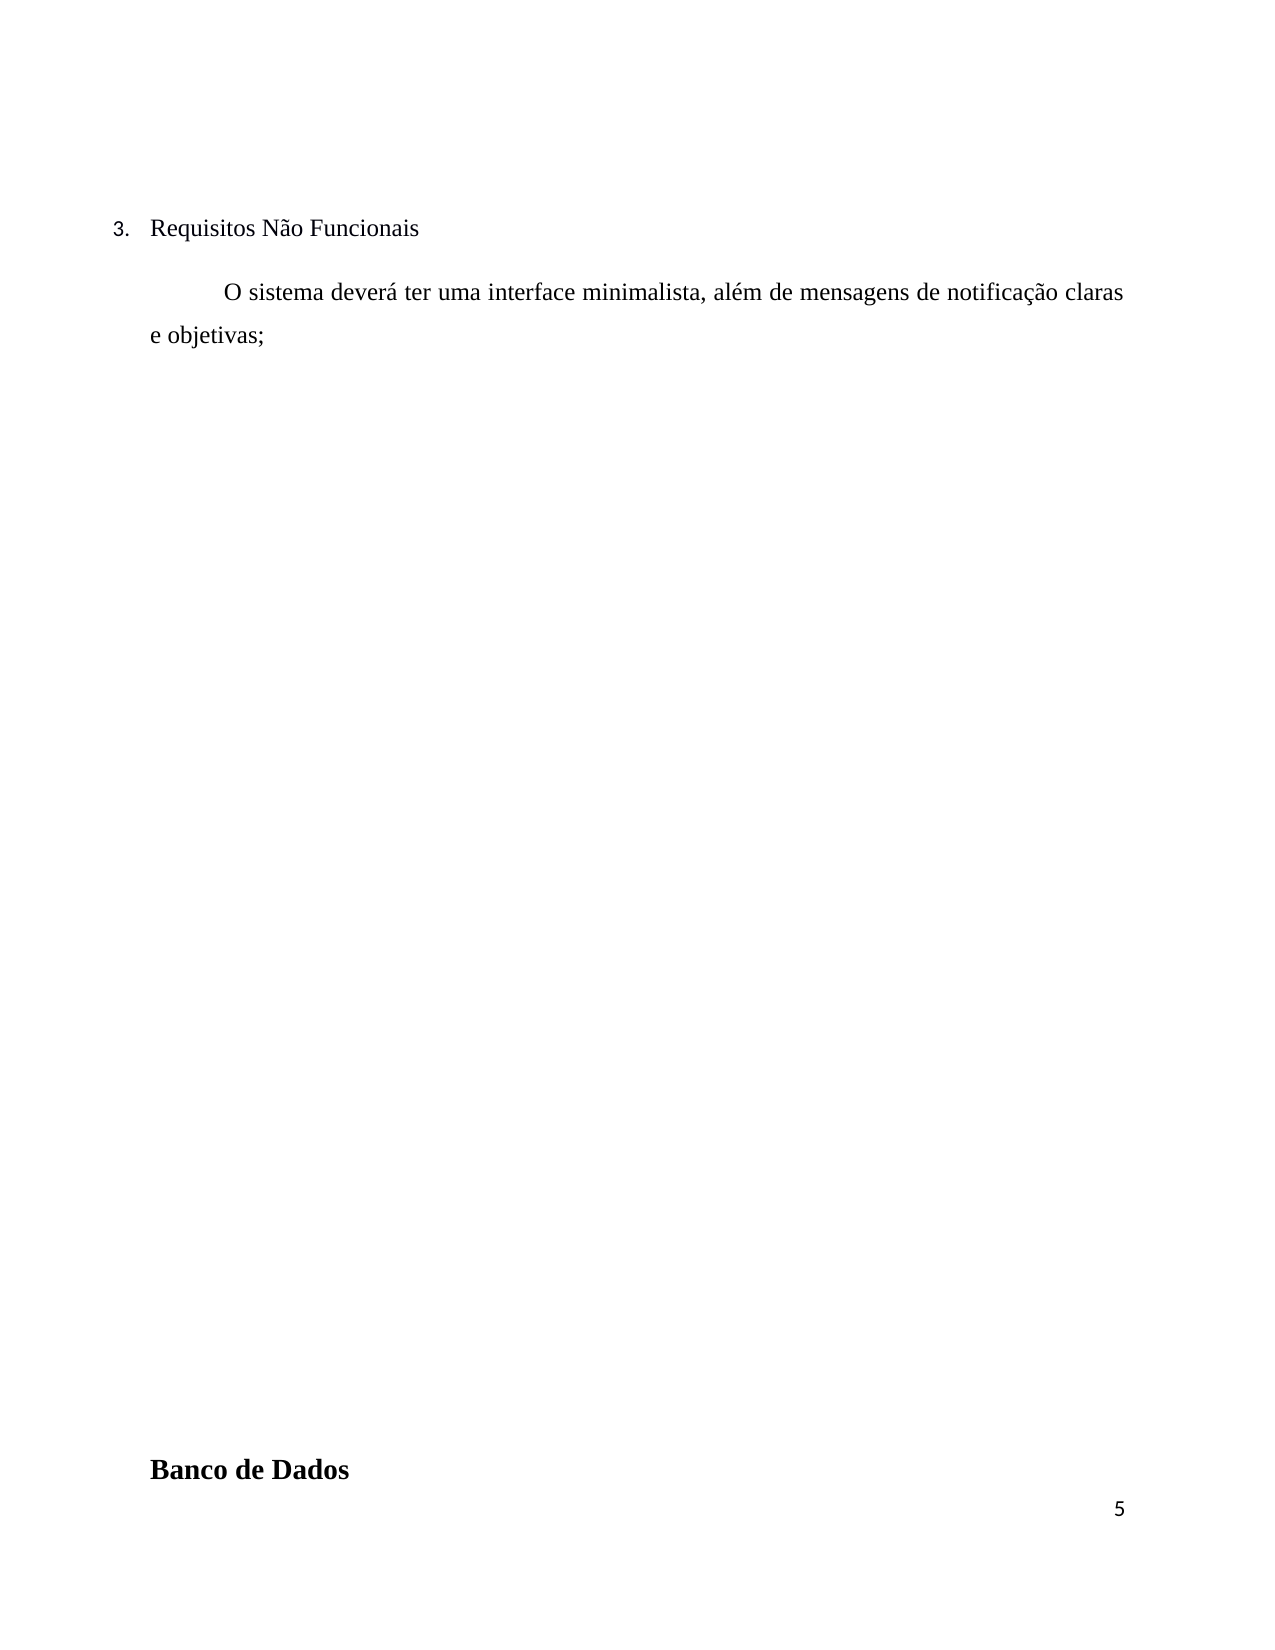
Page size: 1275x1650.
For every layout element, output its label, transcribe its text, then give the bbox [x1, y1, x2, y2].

text O sistema deverá ter uma interface minimalista, além de mensagens de notificação claras e objetivas; [150, 277, 1125, 349]
text Banco de Dados [150, 1452, 1125, 1486]
list Requisitos Não Funcionais [112, 213, 1125, 242]
